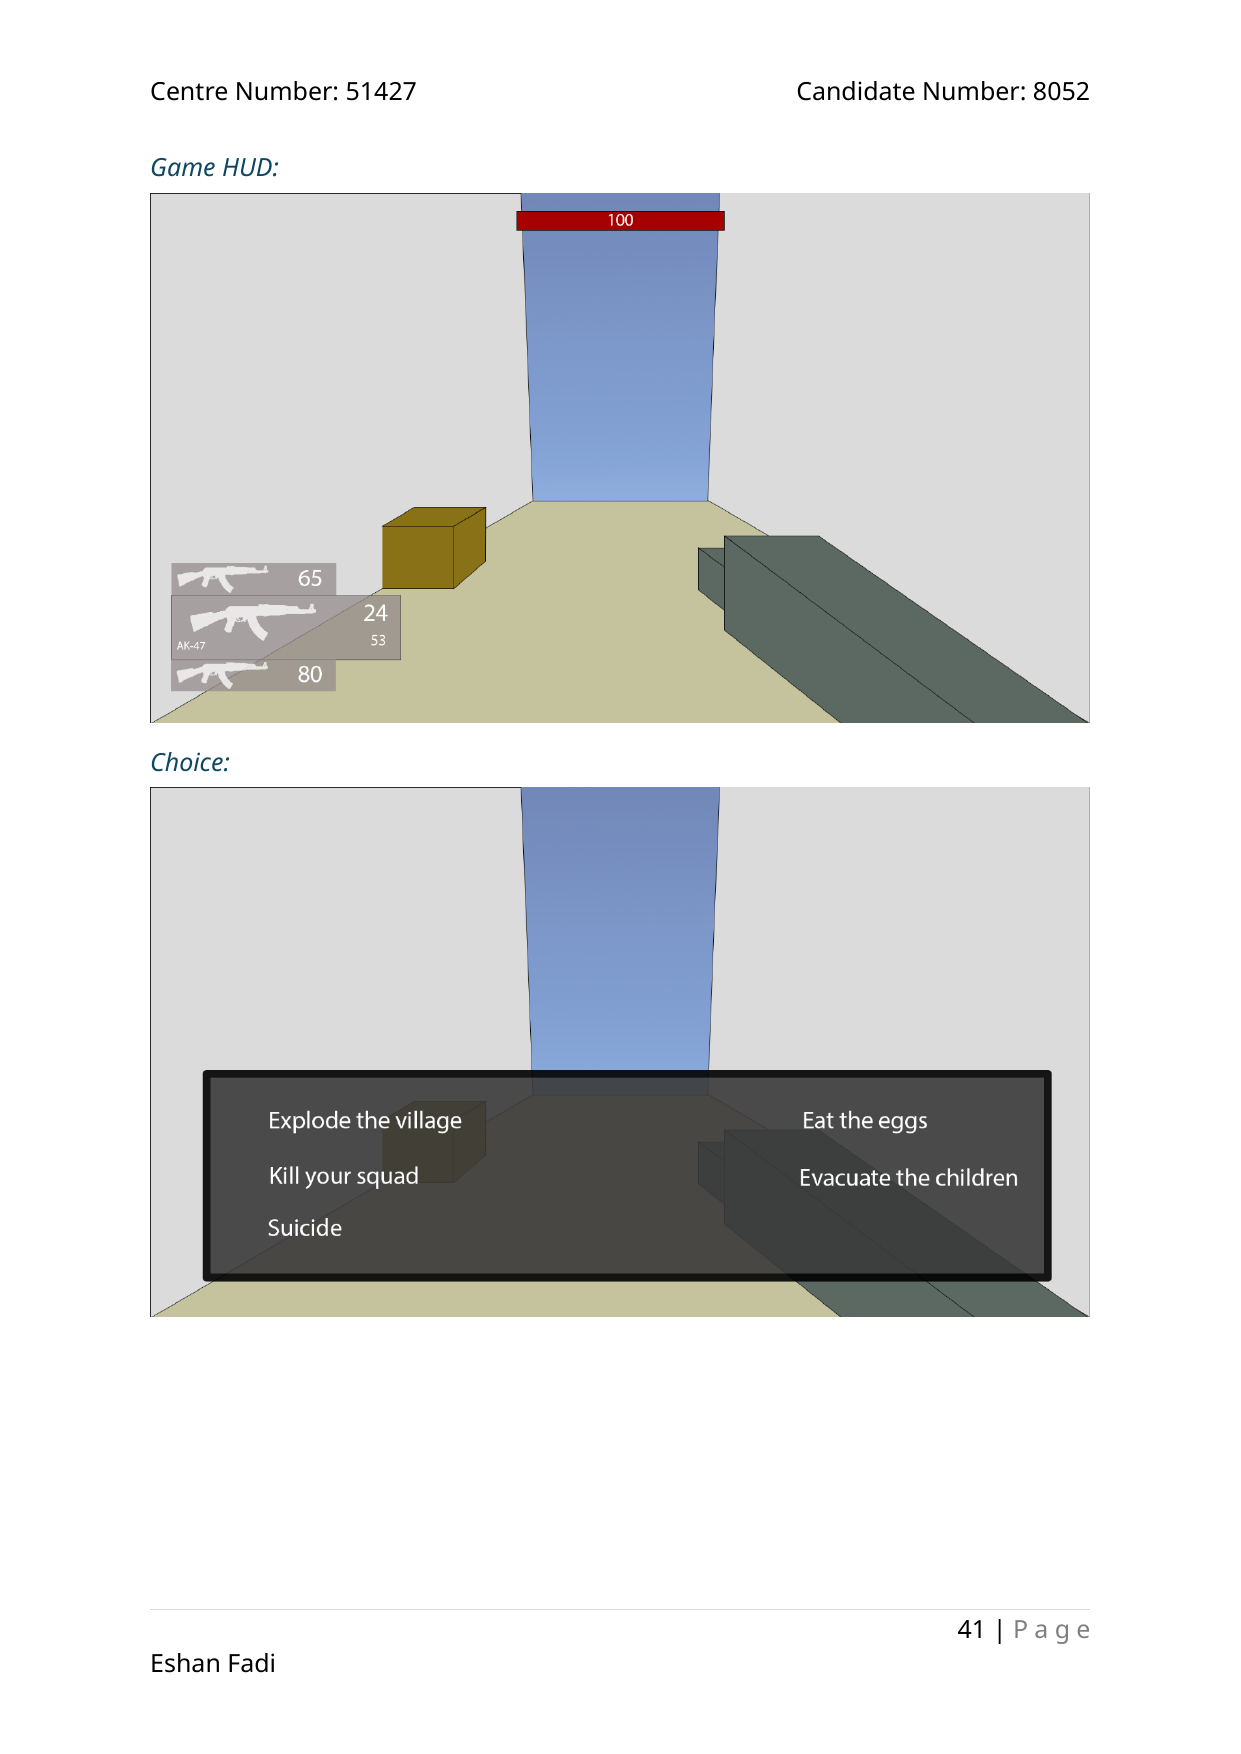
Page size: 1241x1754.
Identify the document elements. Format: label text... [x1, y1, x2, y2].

picture [150, 787, 1090, 1317]
picture [150, 193, 1090, 723]
subtitle Choice: [150, 744, 1090, 778]
subtitle Game HUD: [150, 150, 1090, 184]
